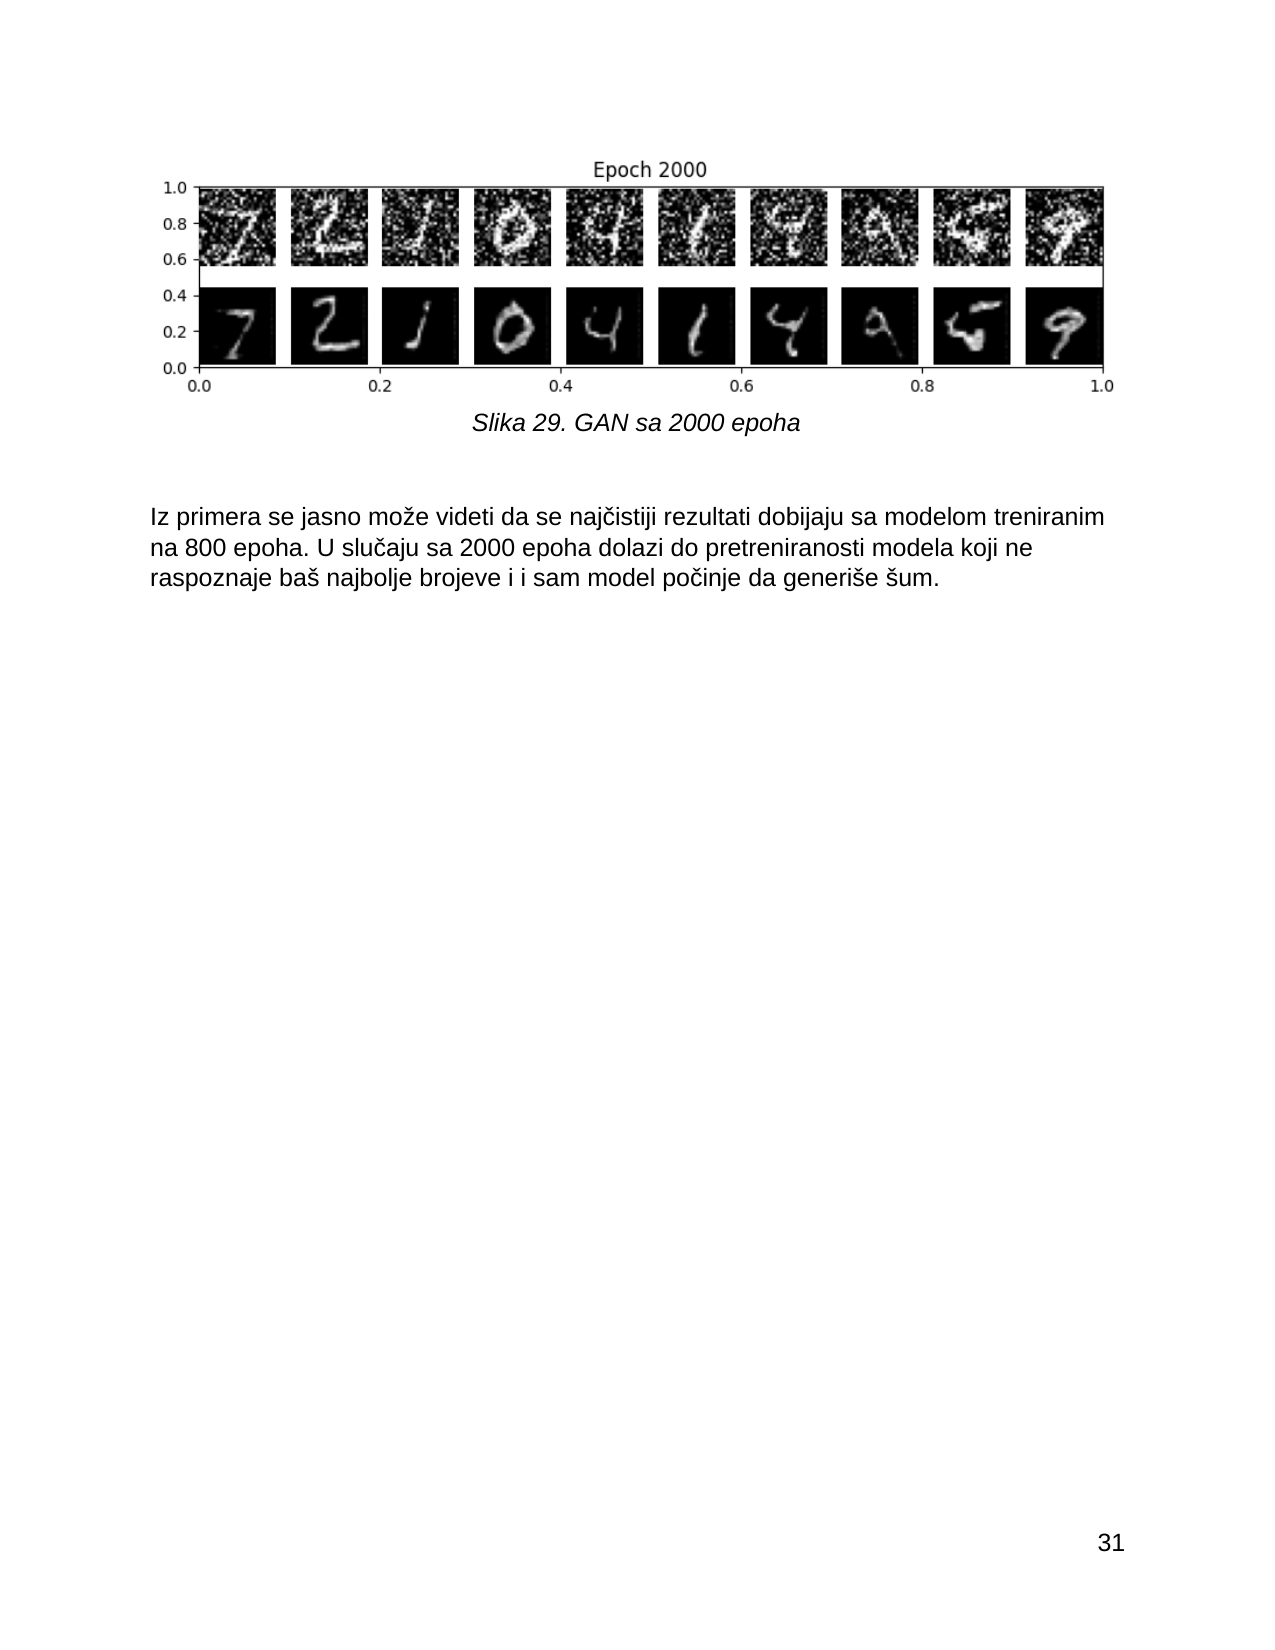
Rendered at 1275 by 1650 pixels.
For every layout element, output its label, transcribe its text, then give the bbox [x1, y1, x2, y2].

picture [150, 150, 1125, 407]
text Iz primera se jasno može videti da se najčistiji rezultati dobijaju sa modelom treniranim na 800 epoha. U slučaju sa 2000 epoha dolazi do pretreniranosti modela koji ne raspoznaje baš najbolje brojeve i i sam model počinje da generiše šum. [150, 502, 1125, 592]
text Slika 29. GAN sa 2000 epoha [150, 407, 1125, 437]
